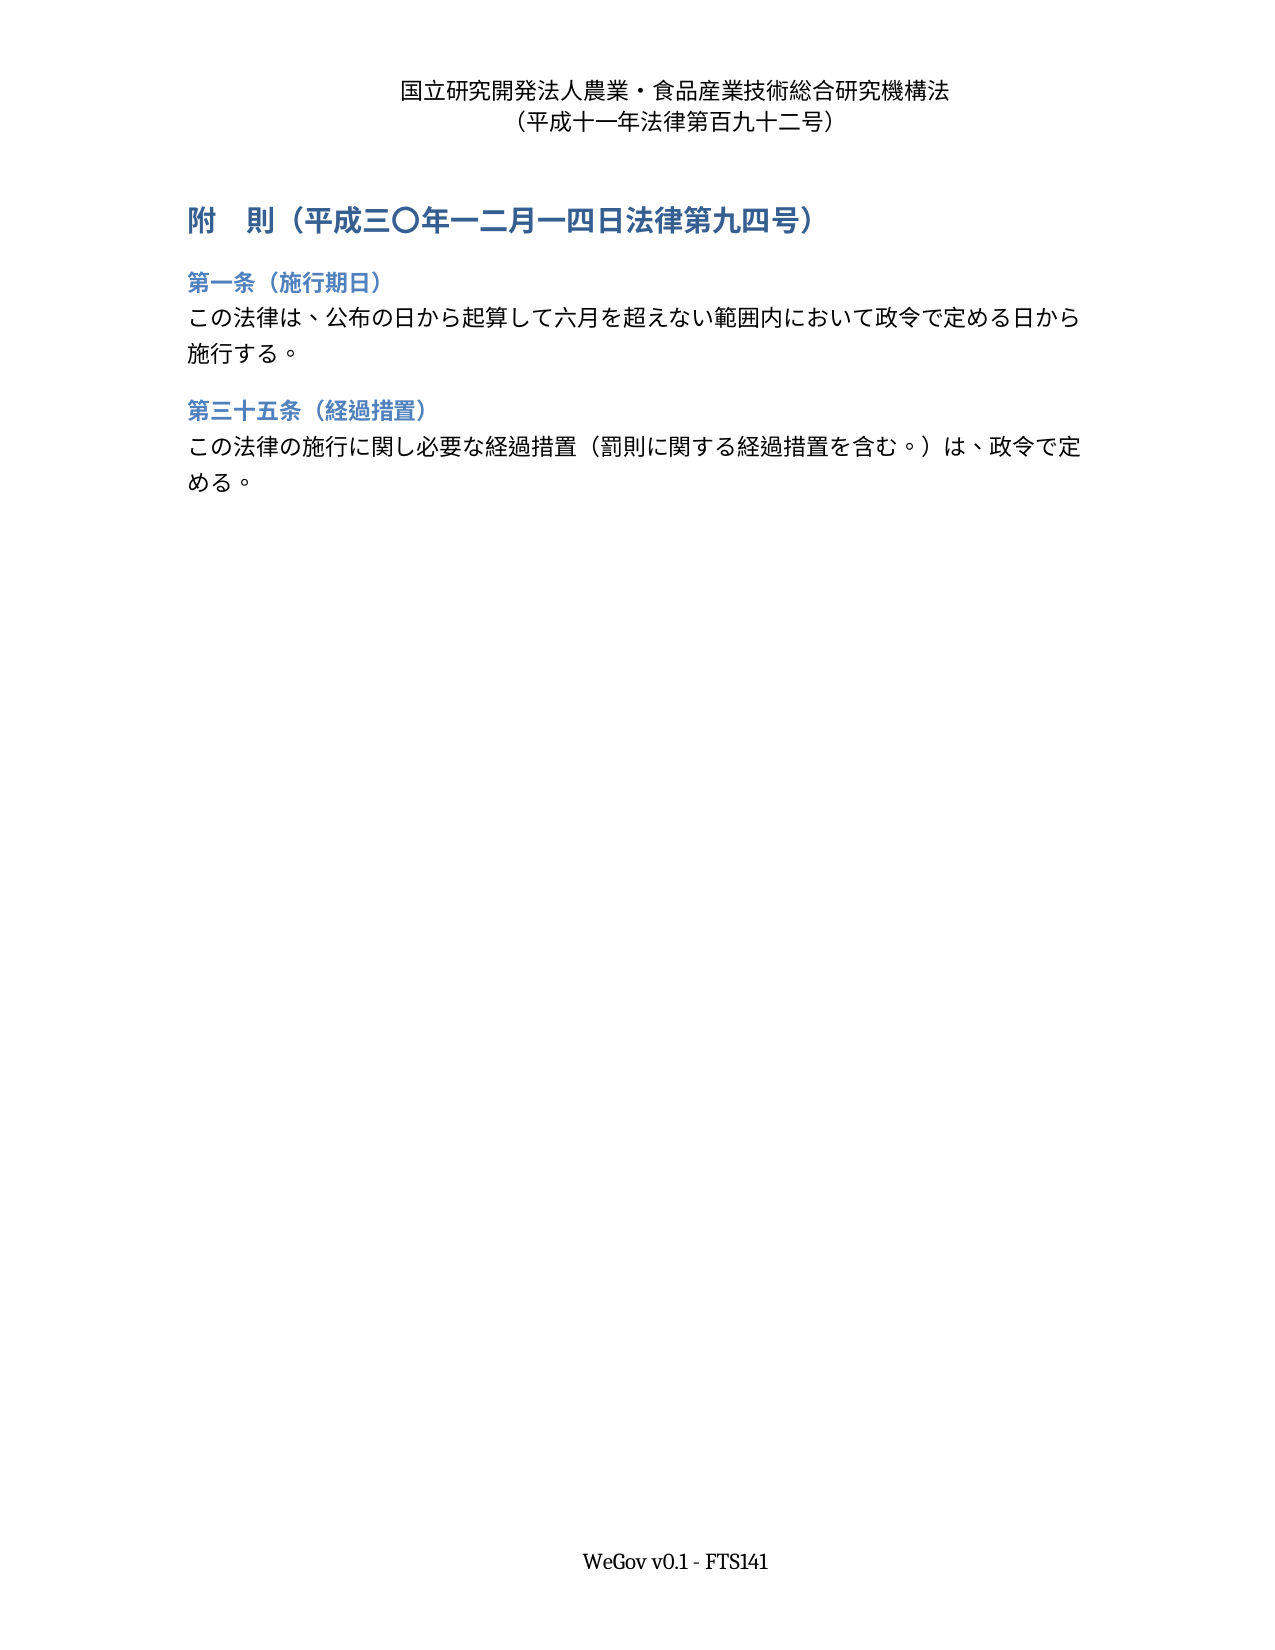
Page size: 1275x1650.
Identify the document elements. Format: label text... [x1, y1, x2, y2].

text この法律は、公布の日から起算して六月を超えない範囲内において政令で定める日から施行する。 [187, 302, 1087, 369]
subtitle 第三十五条（経過措置） [187, 395, 1087, 426]
subtitle 附 則（平成三〇年一二月一四日法律第九四号） [187, 200, 1087, 240]
subtitle 第一条（施行期日） [187, 266, 1087, 298]
text この法律の施行に関し必要な経過措置（罰則に関する経過措置を含む。）は、政令で定める。 [187, 431, 1087, 498]
